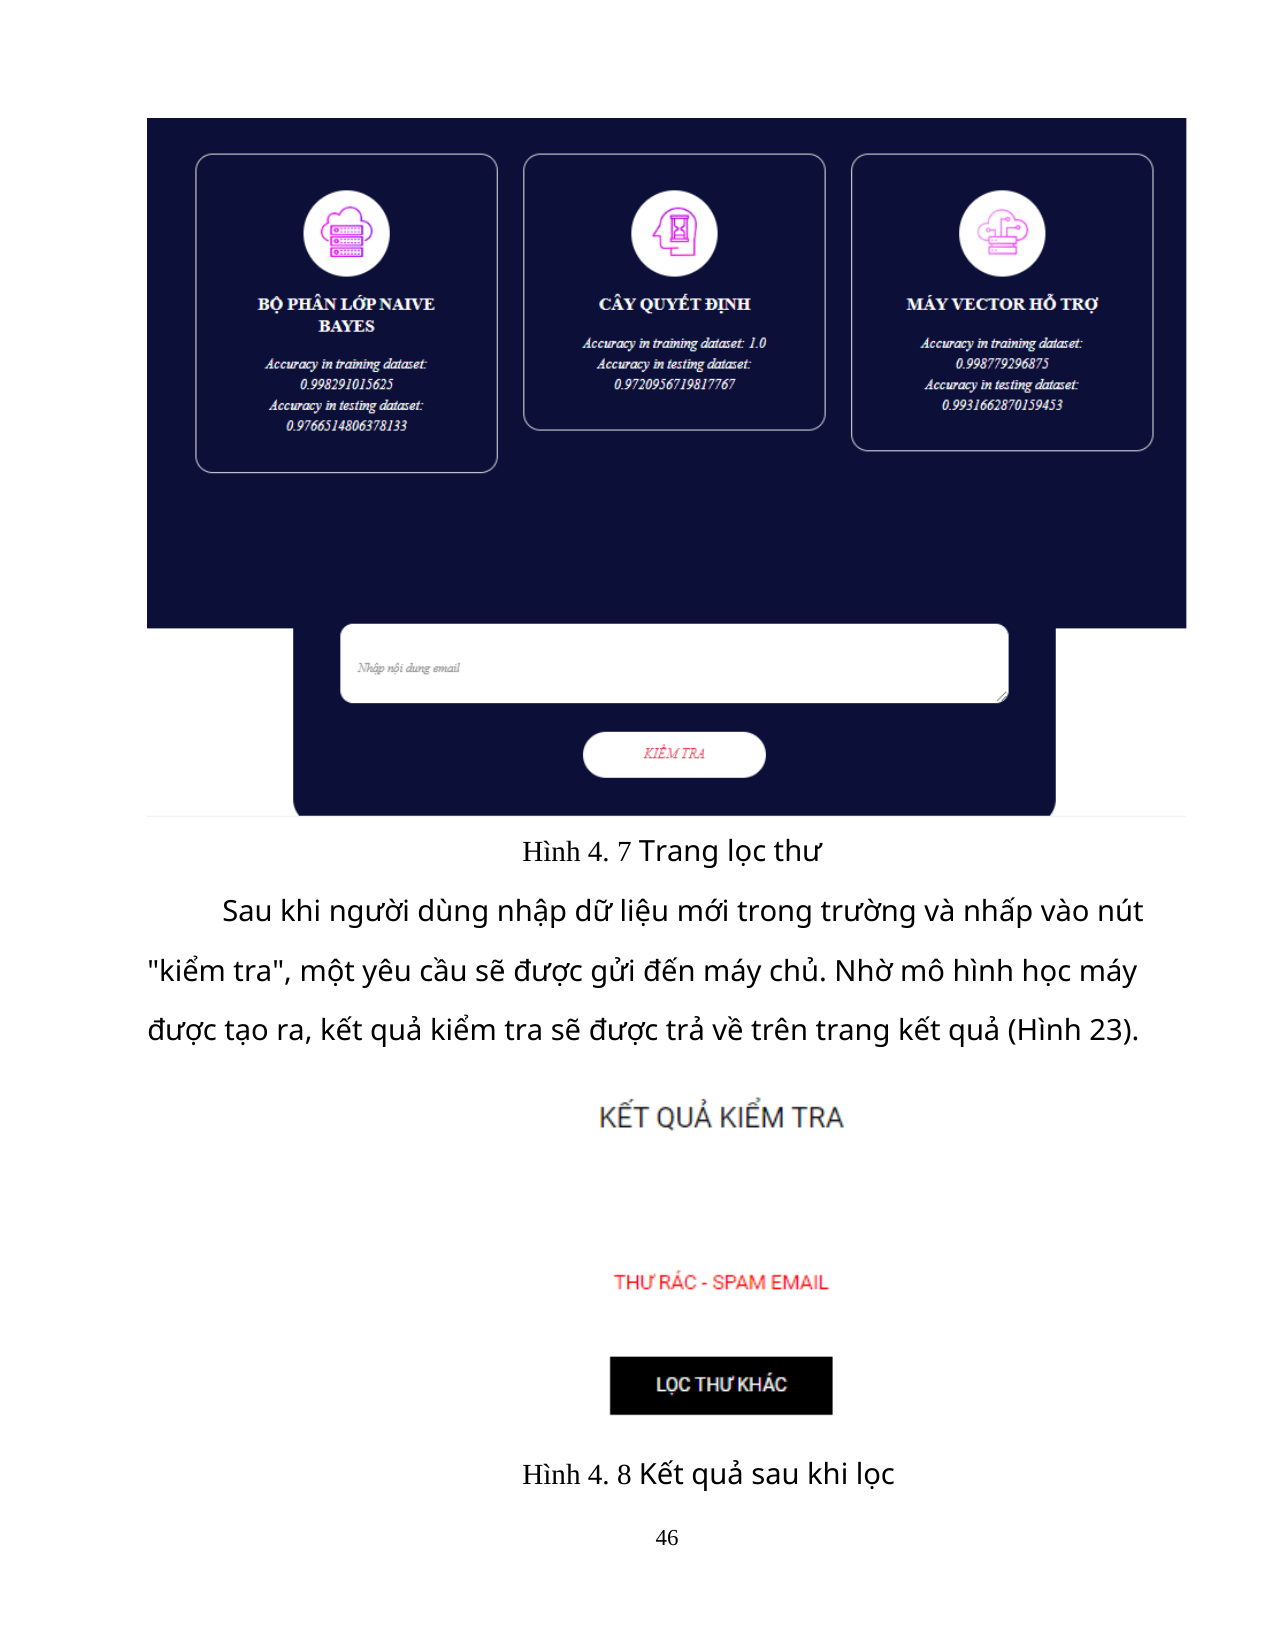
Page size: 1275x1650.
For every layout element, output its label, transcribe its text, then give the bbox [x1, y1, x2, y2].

picture [147, 118, 1187, 817]
text Hình 4. 8 Kết quả sau khi lọc [447, 1453, 1186, 1493]
text Hình 4. 7 Trang lọc thư [447, 830, 1186, 870]
text Sau khi người dùng nhập dữ liệu mới trong trường và nhấp vào nút "kiểm tra", một yêu cầu sẽ được gửi đến máy chủ. Nhờ mô hình học máy được tạo ra, kết quả kiểm tra sẽ được trả về trên trang kết quả (Hình 23). [147, 891, 1186, 1049]
picture [522, 1068, 916, 1434]
